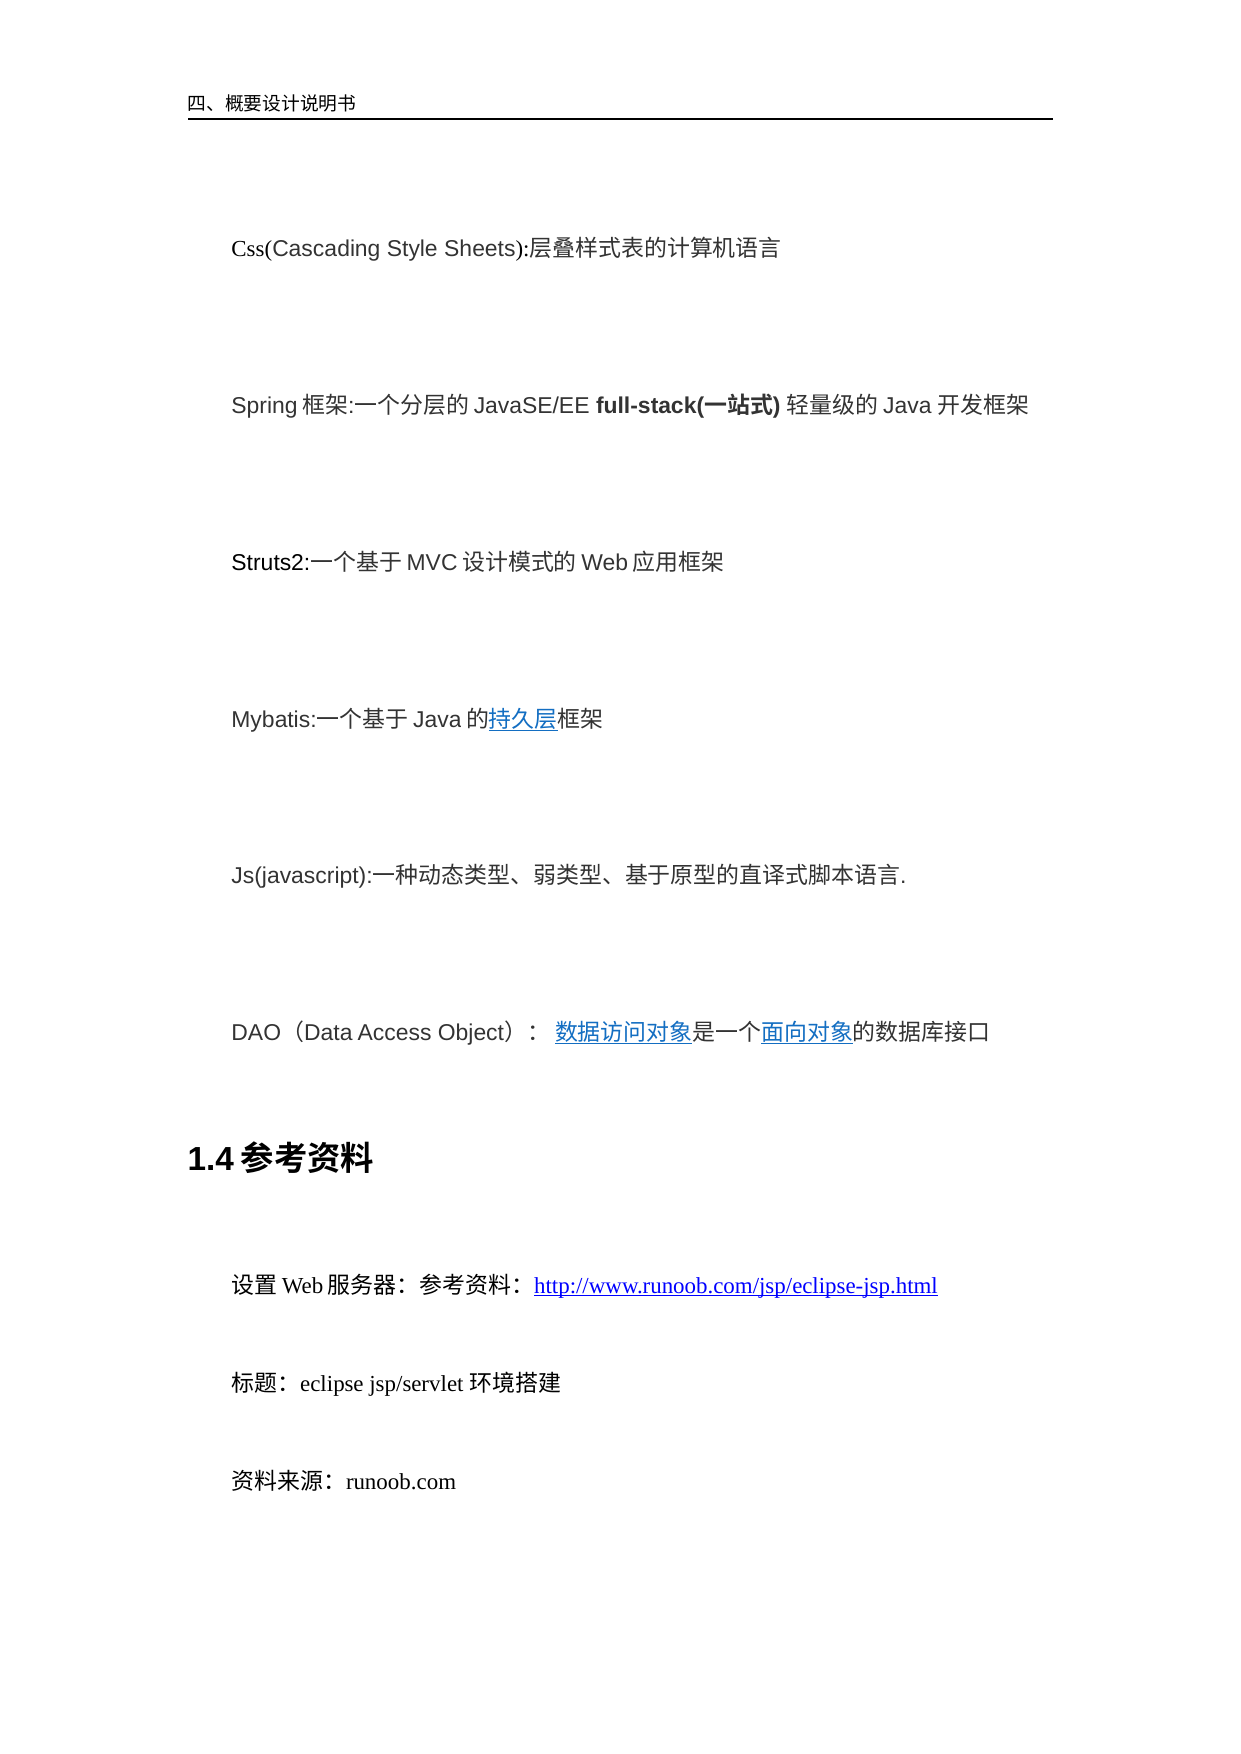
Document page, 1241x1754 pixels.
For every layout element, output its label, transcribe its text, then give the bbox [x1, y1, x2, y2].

text 资料来源：runoob.com [187, 1447, 1053, 1512]
text 设置Web服务器：参考资料：http://www.runoob.com/jsp/eclipse-jsp.html [187, 1251, 1053, 1316]
text Js(javascript):一种动态类型、弱类型、基于原型的直译式脚本语言. [187, 841, 1053, 906]
text Struts2:一个基于MVC设计模式的Web应用框架 [187, 528, 1053, 593]
subtitle 1.4参考资料 [187, 1124, 1053, 1189]
text DAO（Data Access Object）： 数据访问对象是一个面向对象的数据库接口 [187, 998, 1053, 1063]
text 标题：eclipse jsp/servlet 环境搭建 [187, 1349, 1053, 1414]
text Spring框架:一个分层的JavaSE/EE full-stack(一站式) 轻量级的Java 开发框架 [187, 371, 1053, 436]
text Css(Cascading Style Sheets):层叠样式表的计算机语言 [187, 214, 1053, 279]
text Mybatis:一个基于Java的持久层框架 [187, 685, 1053, 750]
